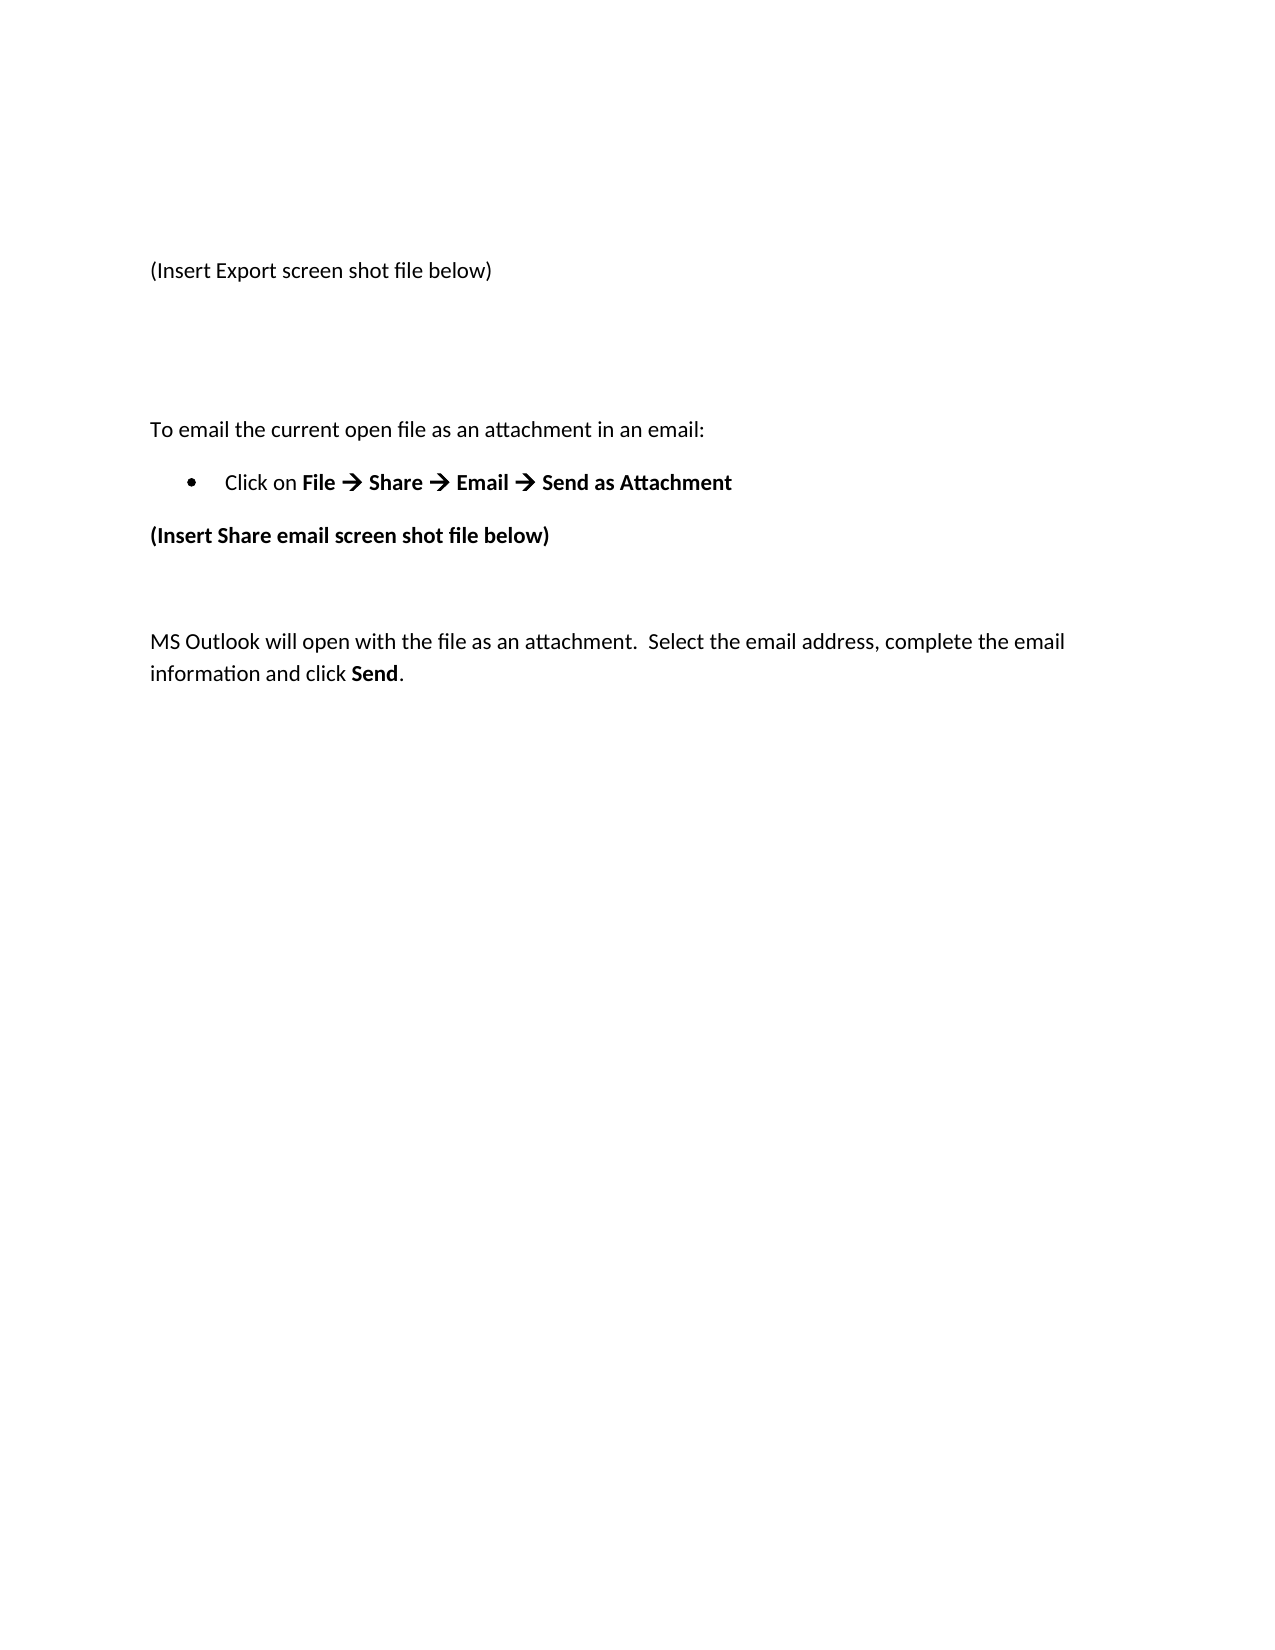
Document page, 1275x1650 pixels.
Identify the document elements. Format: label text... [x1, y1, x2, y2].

list Click on File Share Email Send as Attachment [187, 468, 1125, 496]
text MS Outlook will open with the file as an attachment. Select the email address, complete the email information and click Send. [150, 627, 1125, 687]
text To email the current open file as an attachment in an email: [150, 415, 1125, 443]
text (Insert Share email screen shot file below) [150, 521, 1125, 549]
text (Insert Export screen shot file below) [150, 256, 1125, 284]
